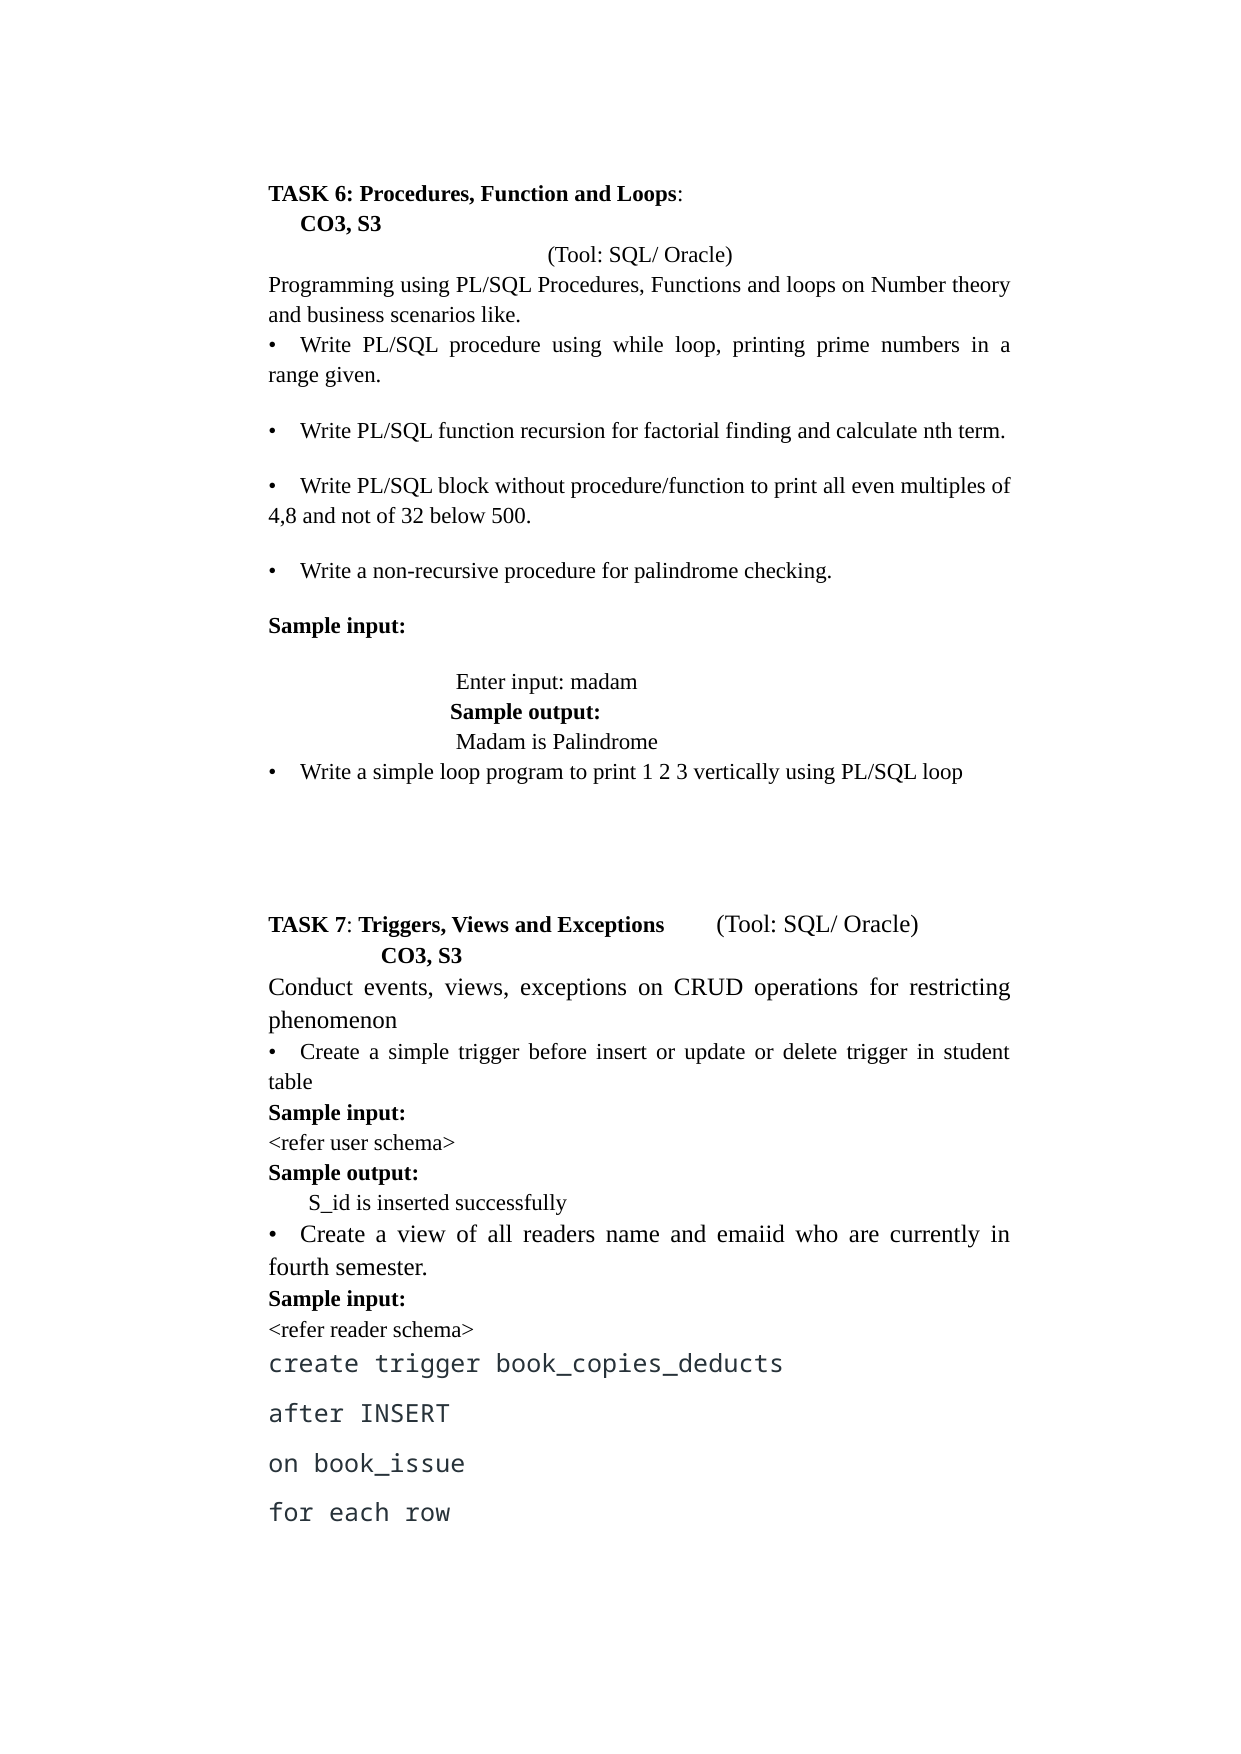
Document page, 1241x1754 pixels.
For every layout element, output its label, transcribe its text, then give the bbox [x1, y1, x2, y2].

list Write a non-recursive procedure for palindrome checking. [268, 557, 1012, 584]
text Sample input: [268, 612, 1012, 639]
text (Tool: SQL/ Oracle) [268, 241, 1012, 267]
text after INSERT [268, 1396, 1012, 1430]
text TASK 7: Triggers, Views and Exceptions (Tool: SQL/ Oracle) CO3, S3 [268, 909, 1012, 968]
text Enter input: madam [268, 668, 1012, 694]
list Write PL/SQL procedure using while loop, printing prime numbers in a range given. [268, 331, 1012, 388]
text Sample input: [268, 1099, 1012, 1125]
text <refer user schema> [268, 1129, 1012, 1155]
text <refer reader schema> [268, 1316, 1012, 1342]
text TASK 6: Procedures, Function and Loops: CO3, S3 [268, 180, 1012, 237]
text S_id is inserted successfully [268, 1189, 1012, 1216]
list Create a view of all readers name and emaiid who are currently in fourth semester. [268, 1219, 1012, 1281]
text Sample output: [268, 698, 1012, 724]
text for each row [268, 1495, 1012, 1529]
text create trigger book_copies_deducts [268, 1346, 1012, 1380]
text Sample input: [268, 1286, 1012, 1312]
text Sample output: [268, 1159, 1012, 1185]
text Conduct events, views, exceptions on CRUD operations for restricting phenomenon [268, 972, 1012, 1034]
list Write a simple loop program to print 1 2 3 vertically using PL/SQL loop [268, 758, 1012, 785]
list Create a simple trigger before insert or update or delete trigger in student table [268, 1038, 1012, 1095]
text on book_issue [268, 1445, 1012, 1479]
text Programming using PL/SQL Procedures, Functions and loops on Number theory and business scenarios like. [268, 271, 1012, 327]
list Write PL/SQL function recursion for factorial finding and calculate nth term. [268, 417, 1012, 443]
text Madam is Palindrome [268, 728, 1012, 754]
list Write PL/SQL block without procedure/function to print all even multiples of 4,8 and not of 32 below 500. [268, 472, 1012, 528]
